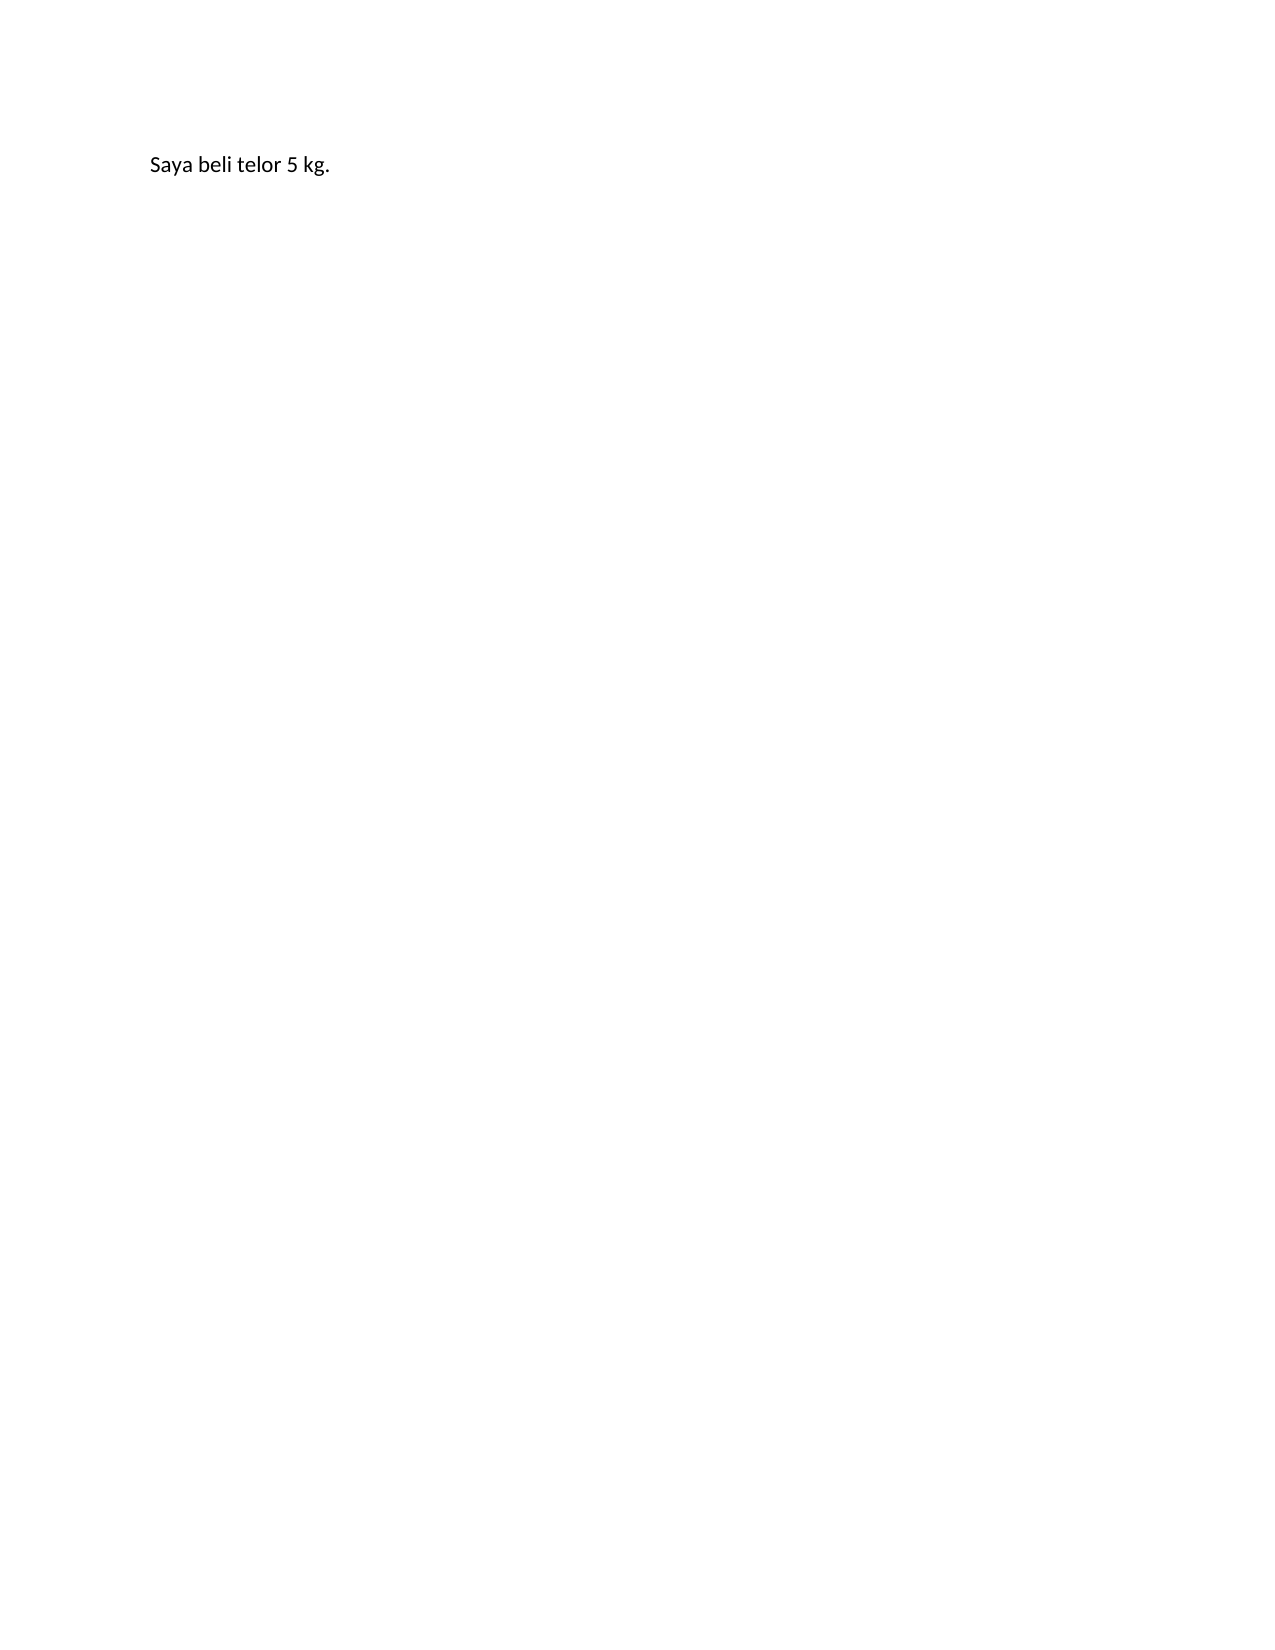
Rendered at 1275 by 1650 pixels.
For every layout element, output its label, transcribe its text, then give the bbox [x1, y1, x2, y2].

text Saya beli telor 5 kg. [150, 150, 1125, 178]
